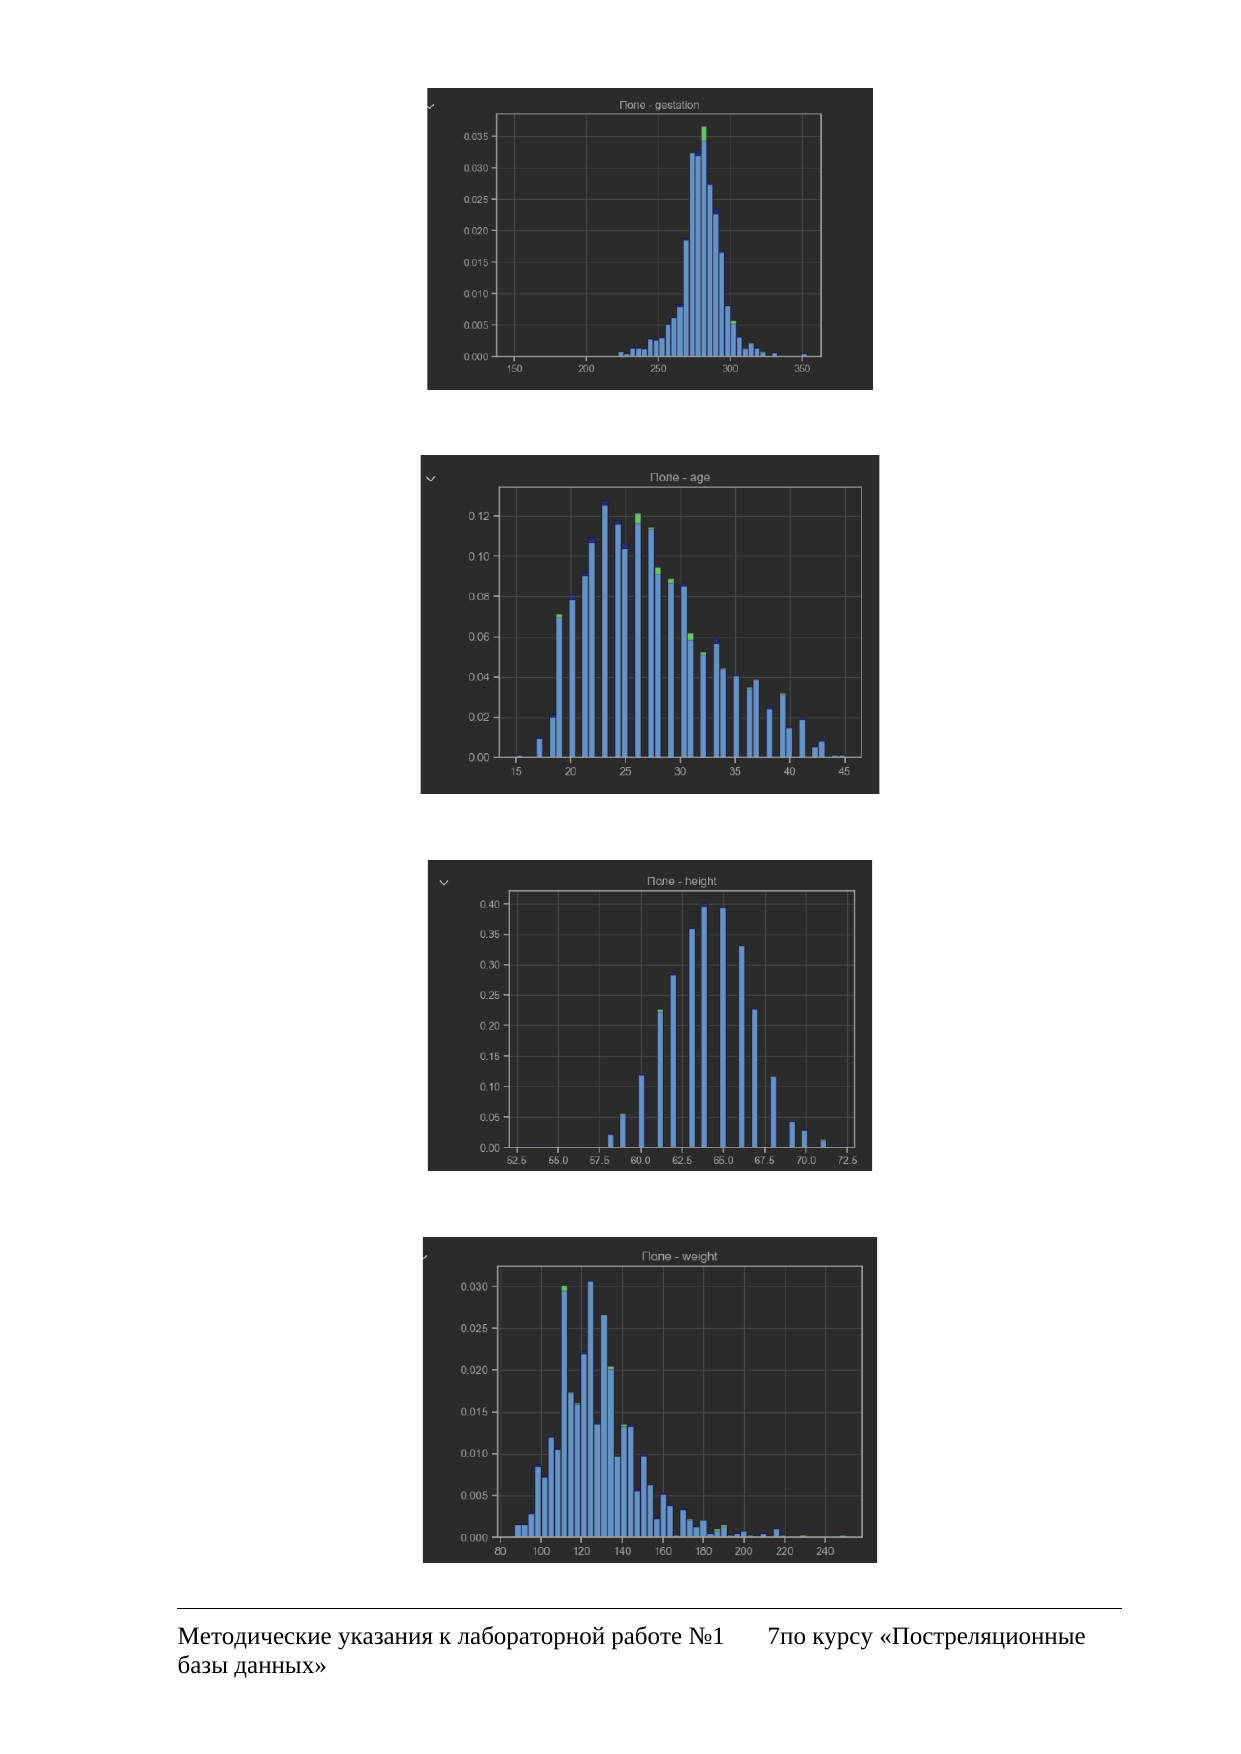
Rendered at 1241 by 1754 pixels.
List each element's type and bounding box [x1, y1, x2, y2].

picture [422, 1237, 878, 1563]
picture [427, 860, 873, 1171]
picture [420, 455, 880, 794]
picture [427, 88, 873, 390]
